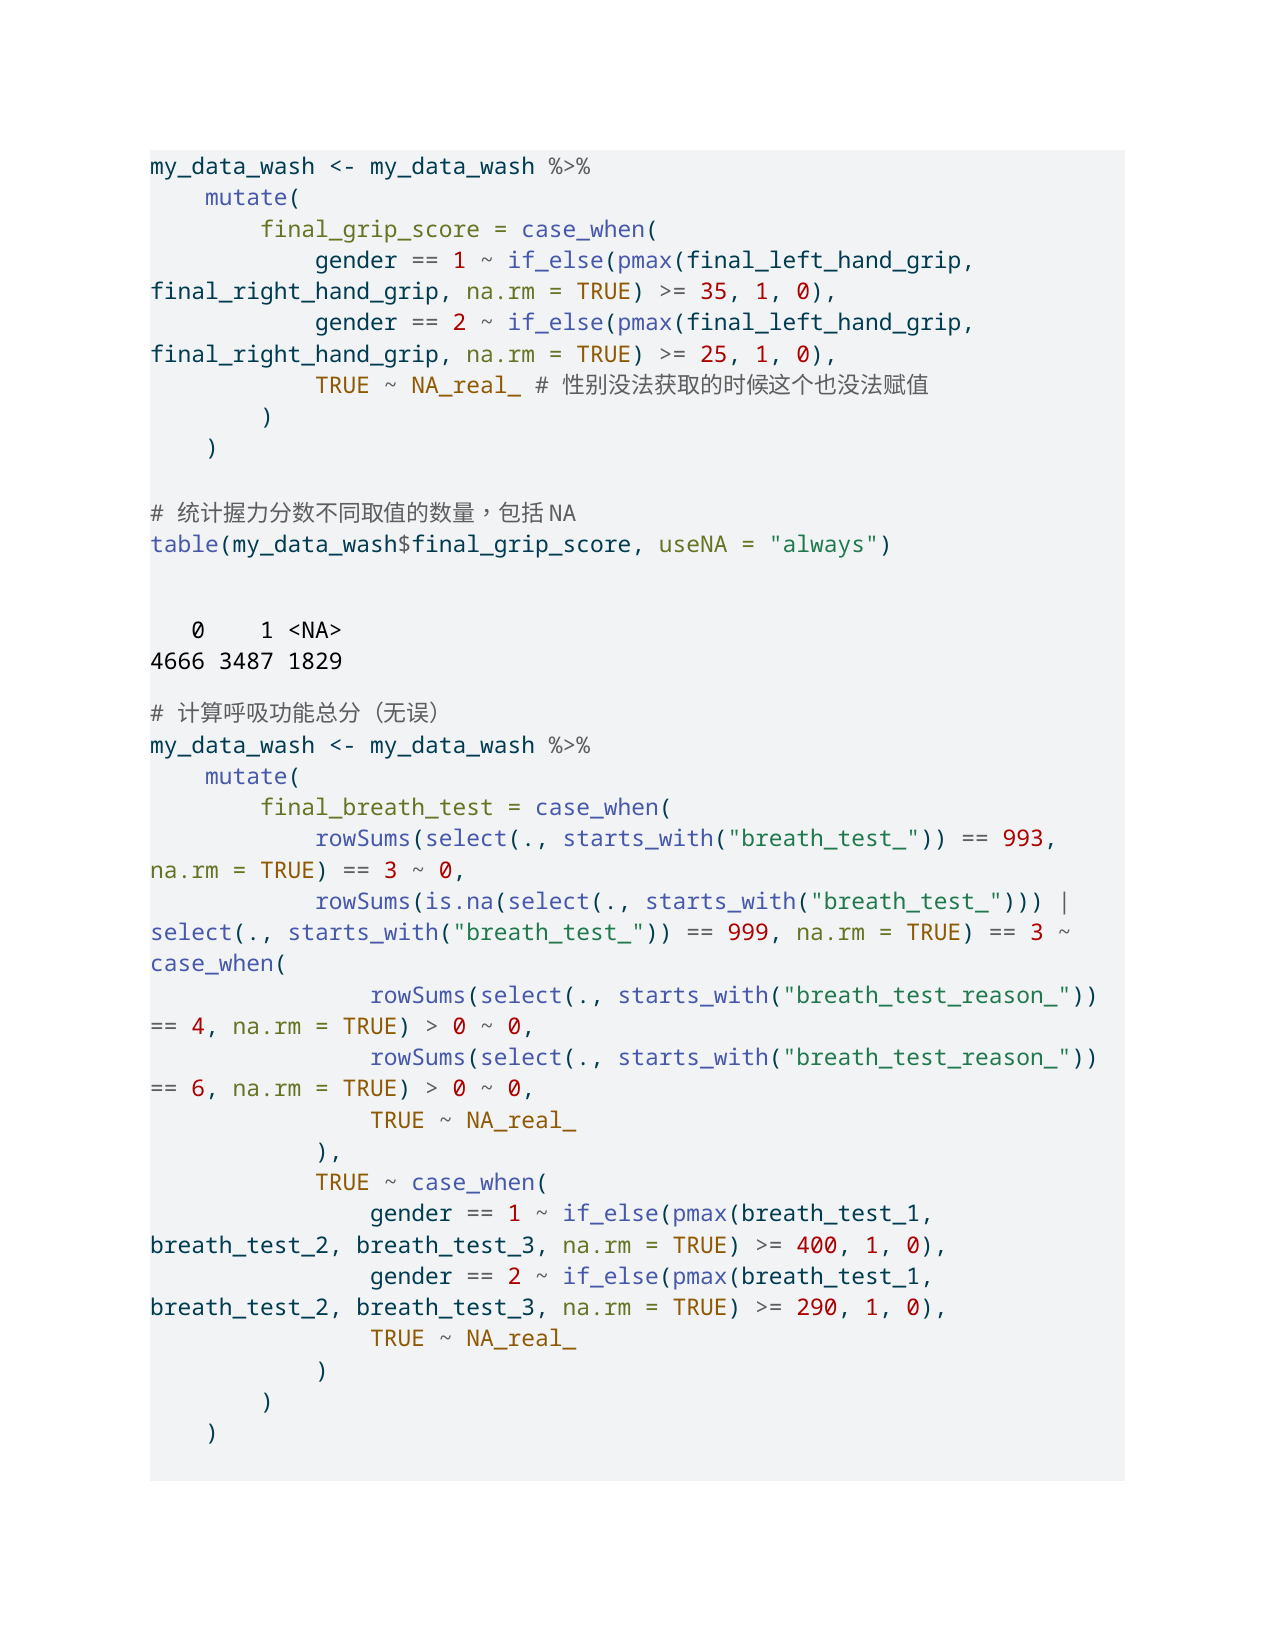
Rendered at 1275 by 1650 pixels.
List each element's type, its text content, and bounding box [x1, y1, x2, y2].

text 0 1 <NA> 4666 3487 1829 [150, 580, 1125, 676]
